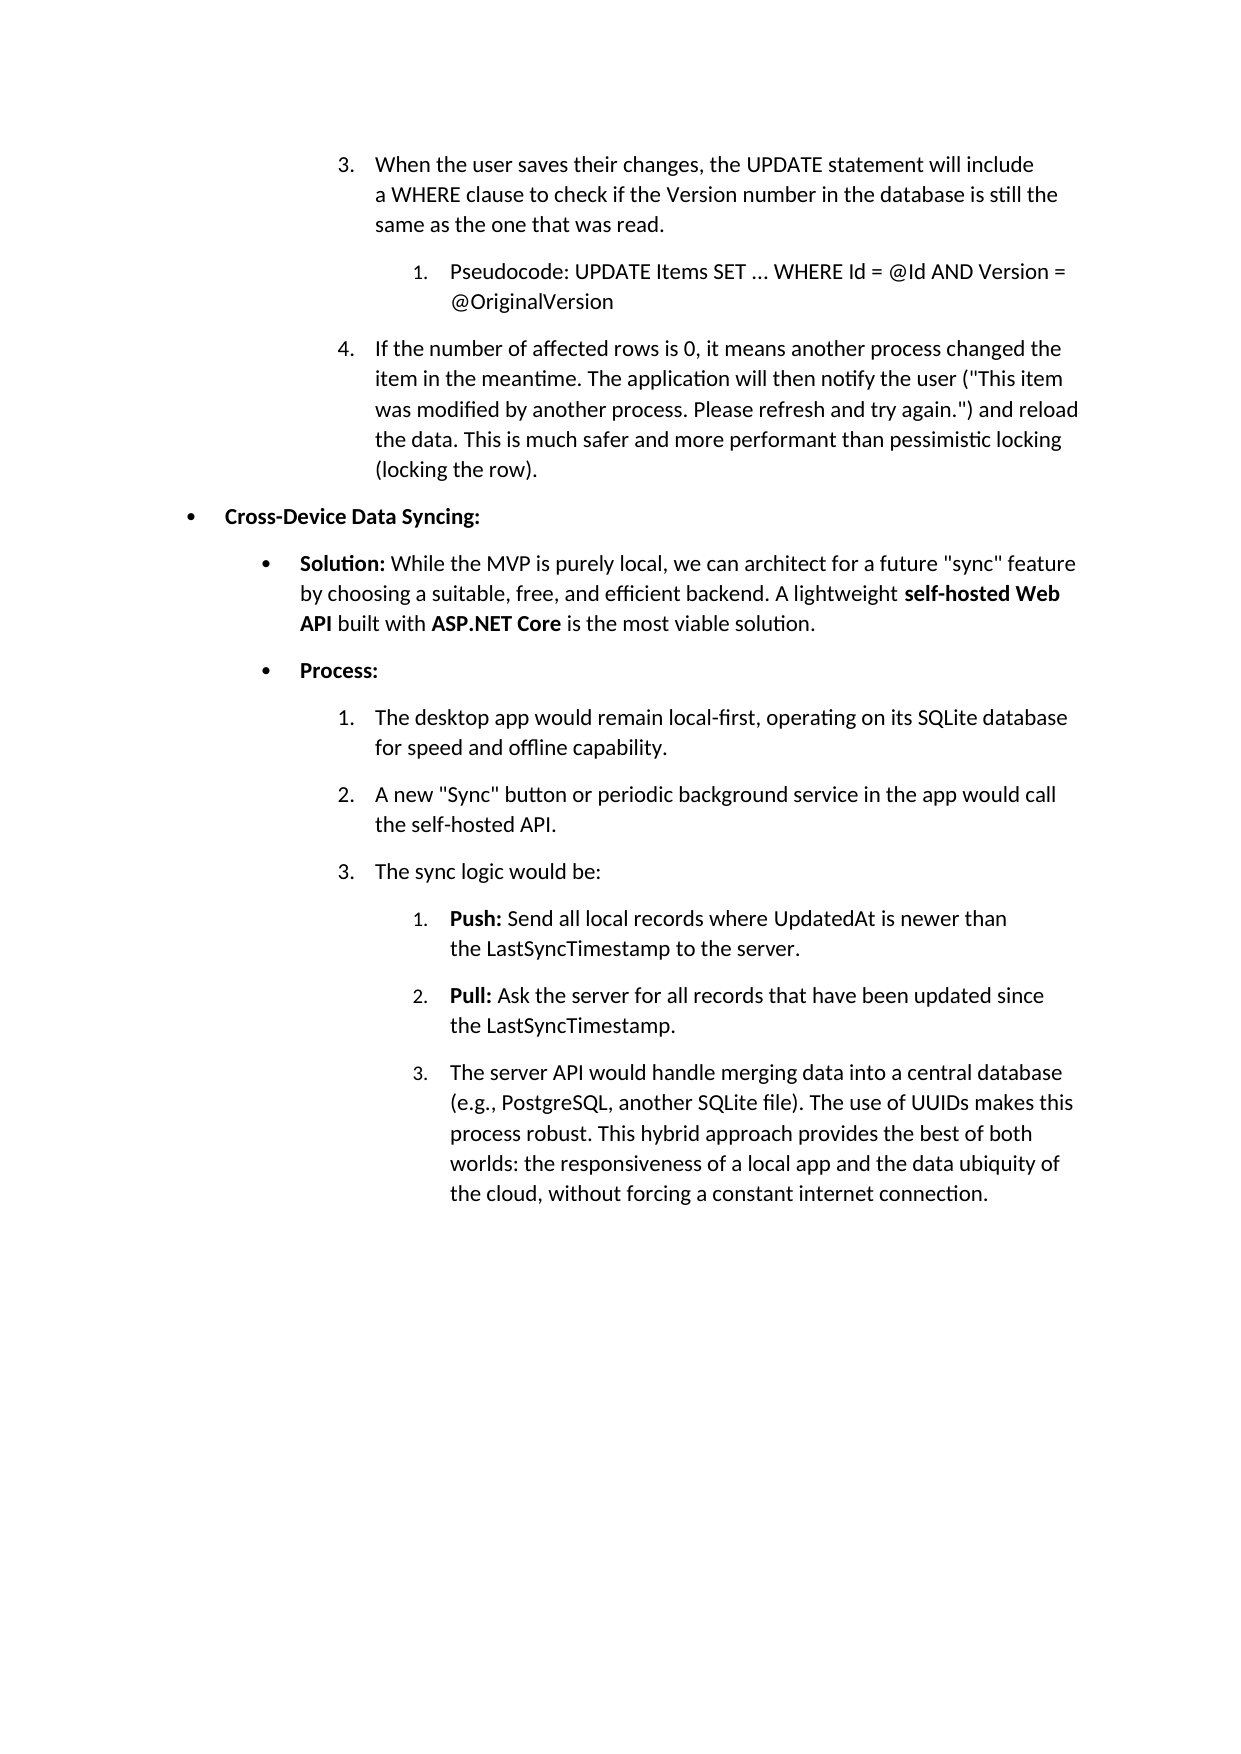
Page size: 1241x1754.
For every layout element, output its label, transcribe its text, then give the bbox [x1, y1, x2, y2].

list A new "Sync" button or periodic background service in the app would call the self-hosted API. [337, 780, 1090, 838]
list When the user saves their changes, the UPDATE statement will include a WHERE clause to check if the Version number in the database is still the same as the one that was read. [337, 150, 1090, 238]
list Solution: While the MVP is purely local, we can architect for a future "sync" feature by choosing a suitable, free, and efficient backend. A lightweight self-hosted Web API built with ASP.NET Core is the most viable solution. [262, 549, 1090, 637]
list Pull: Ask the server for all records that have been updated since the LastSyncTimestamp. [412, 981, 1090, 1039]
list Pseudocode: UPDATE Items SET ... WHERE Id = @Id AND Version = @OriginalVersion [412, 257, 1090, 316]
list The desktop app would remain local-first, operating on its SQLite database for speed and offline capability. [337, 703, 1090, 761]
list Process: [262, 656, 1090, 684]
list The server API would handle merging data into a central database (e.g., PostgreSQL, another SQLite file). The use of UUIDs makes this process robust. This hybrid approach provides the best of both worlds: the responsiveness of a local app and the data ubiquity of the cloud, without forcing a constant internet connection. [412, 1058, 1090, 1207]
list The sync logic would be: [337, 857, 1090, 885]
list Cross-Device Data Syncing: [187, 502, 1090, 530]
list If the number of affected rows is 0, it means another process changed the item in the meantime. The application will then notify the user ("This item was modified by another process. Please refresh and try again.") and reload the data. This is much safer and more performant than pessimistic locking (locking the row). [337, 334, 1090, 483]
list Push: Send all local records where UpdatedAt is newer than the LastSyncTimestamp to the server. [412, 904, 1090, 962]
